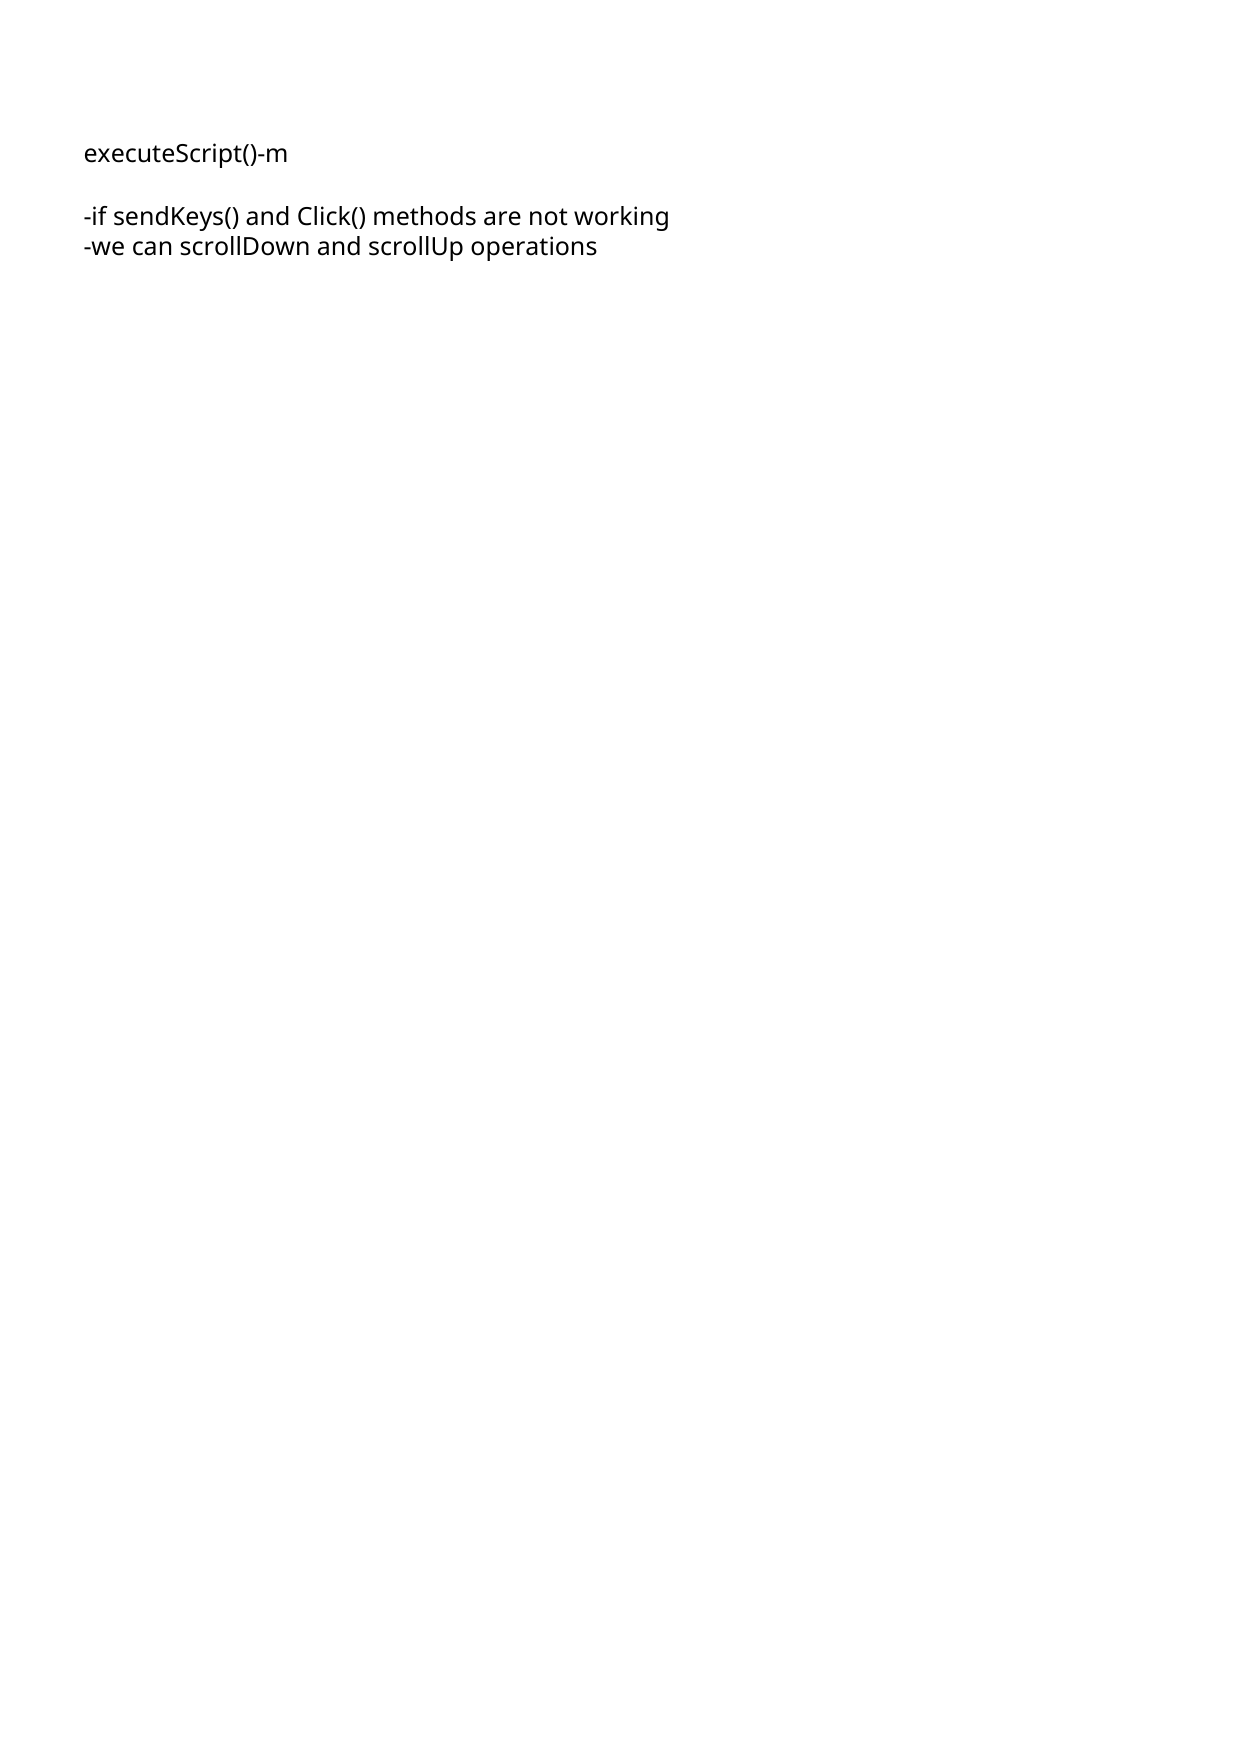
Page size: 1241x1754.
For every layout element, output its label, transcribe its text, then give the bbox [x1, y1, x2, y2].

text -if sendKeys() and Click() methods are not working [83, 202, 1173, 232]
text -we can scrollDown and scrollUp operations [83, 232, 1173, 261]
text executeScript()-m [83, 136, 1173, 169]
